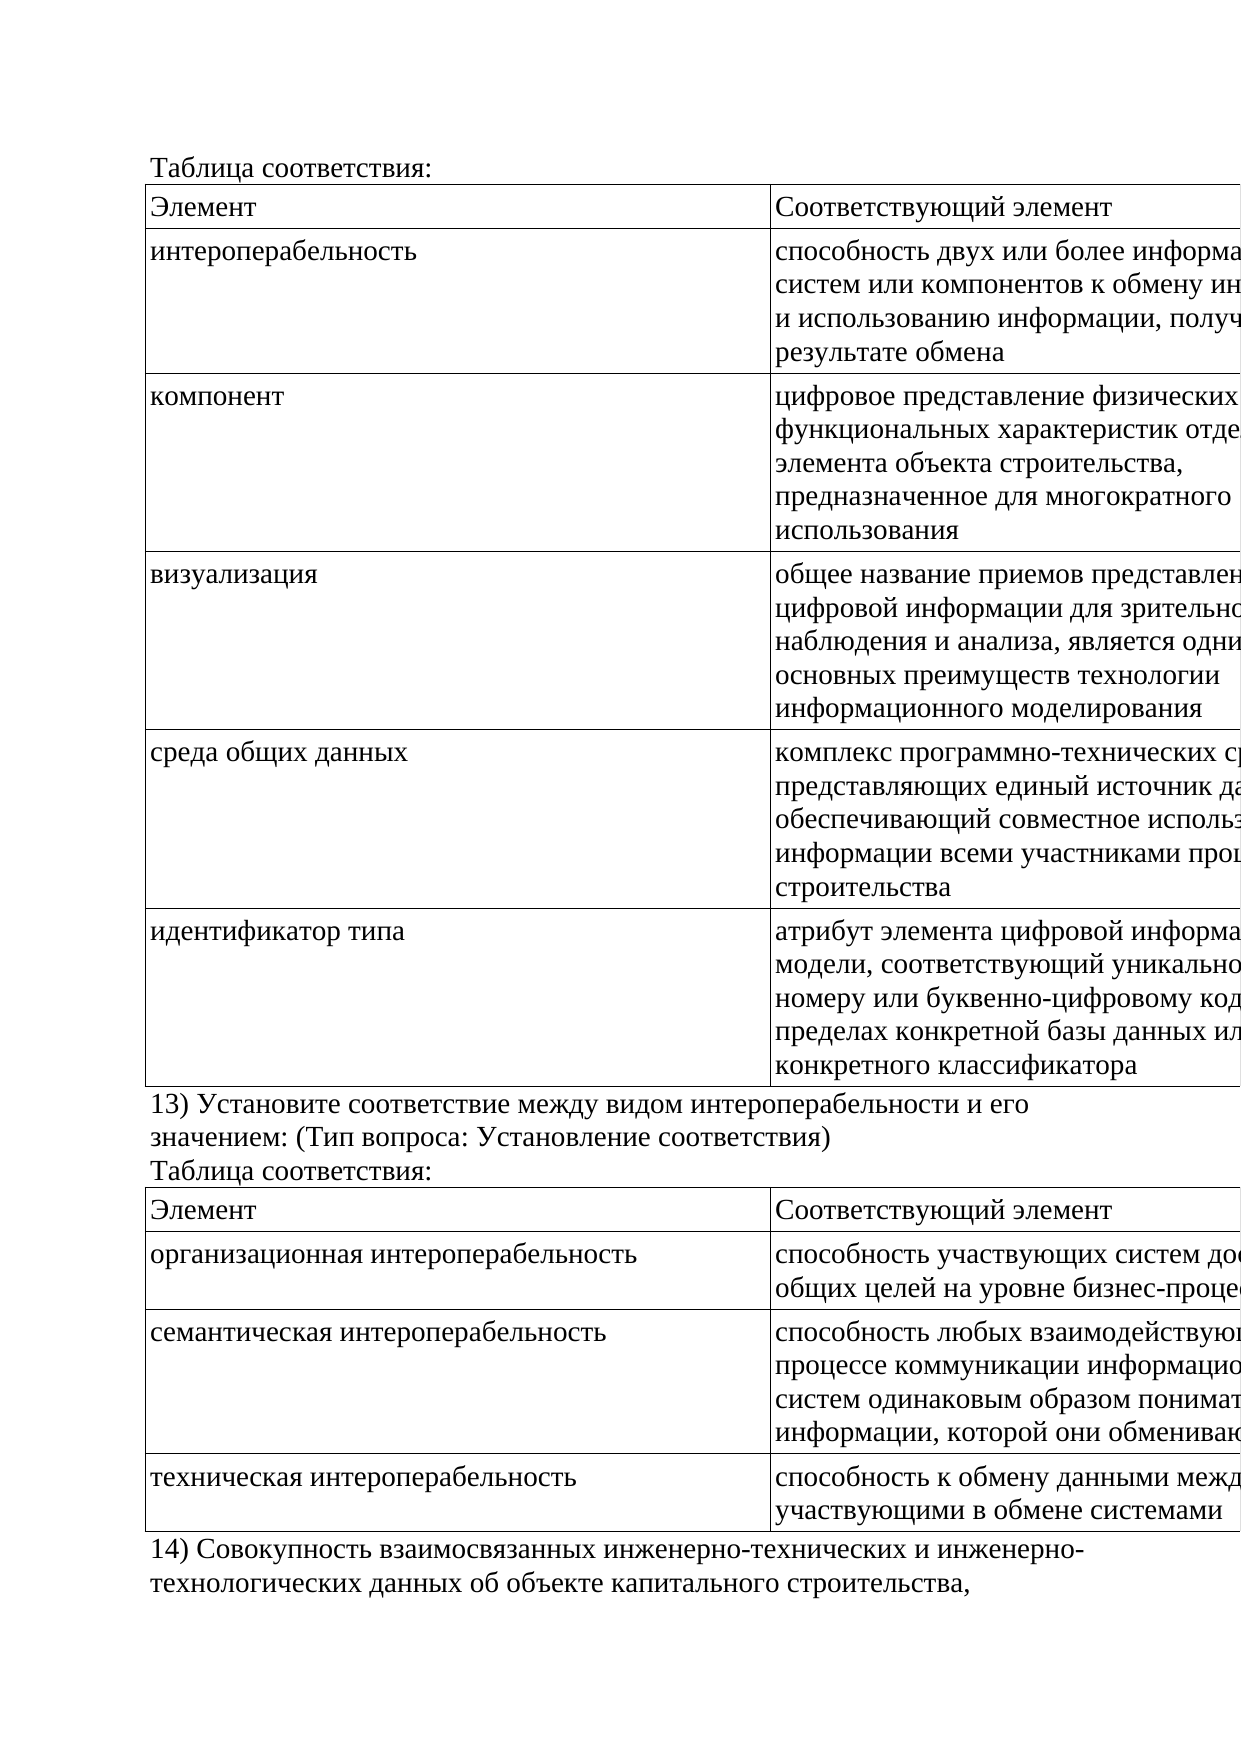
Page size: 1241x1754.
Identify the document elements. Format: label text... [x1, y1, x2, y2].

table_cell общее название приемов представления цифровой информации для зрительного наблюдения и анализа, является одним из основных преимуществ технологии информационного моделирования [771, 552, 1240, 729]
table_cell визуализация [146, 552, 770, 729]
table_header Соответствующий элемент [771, 185, 1240, 228]
table_cell атрибут элемента цифровой информационной модели, соответствующий уникальному имени, номеру или буквенно-цифровому коду типа в пределах конкретной базы данных или конкретного классификатора [771, 909, 1240, 1086]
text 13) Установите соответствие между видом интероперабельности и его значением: (Тип вопроса: Установление соответствия) [150, 1087, 1090, 1153]
table_cell способность к обмену данными между участвующими в обмене системами [771, 1454, 1240, 1531]
table_cell способность участвующих систем достигать общих целей на уровне бизнес-процессов [771, 1232, 1240, 1308]
text Таблица соответствия: [150, 1153, 1090, 1187]
table_cell способность любых взаимодействующих в процессе коммуникации информационных систем одинаковым образом понимать смысл информации, которой они обмениваются [771, 1310, 1240, 1453]
table_cell компонент [146, 374, 770, 551]
table_header Элемент [146, 1188, 770, 1231]
table_cell цифровое представление физических и функциональных характеристик отдельного элемента объекта строительства, предназначенное для многократного использования [771, 374, 1240, 551]
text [150, 1532, 1090, 1598]
table_cell интероперабельность [146, 229, 770, 372]
text Таблица соответствия: [150, 150, 1090, 183]
table_cell комплекс программно-технических средств, представляющих единый источник данных, обеспечивающий совместное использование информации всеми участниками процесса строительства [771, 730, 1240, 907]
table_cell техническая интероперабельность [146, 1454, 770, 1531]
table_header Элемент [146, 185, 770, 228]
table_cell идентификатор типа [146, 909, 770, 1086]
table_header Соответствующий элемент [771, 1188, 1240, 1231]
table_cell способность двух или более информационных систем или компонентов к обмену информацией и использованию информации, полученной в результате обмена [771, 229, 1240, 372]
table_cell семантическая интероперабельность [146, 1310, 770, 1453]
table_cell среда общих данных [146, 730, 770, 907]
table_cell организационная интероперабельность [146, 1232, 770, 1308]
